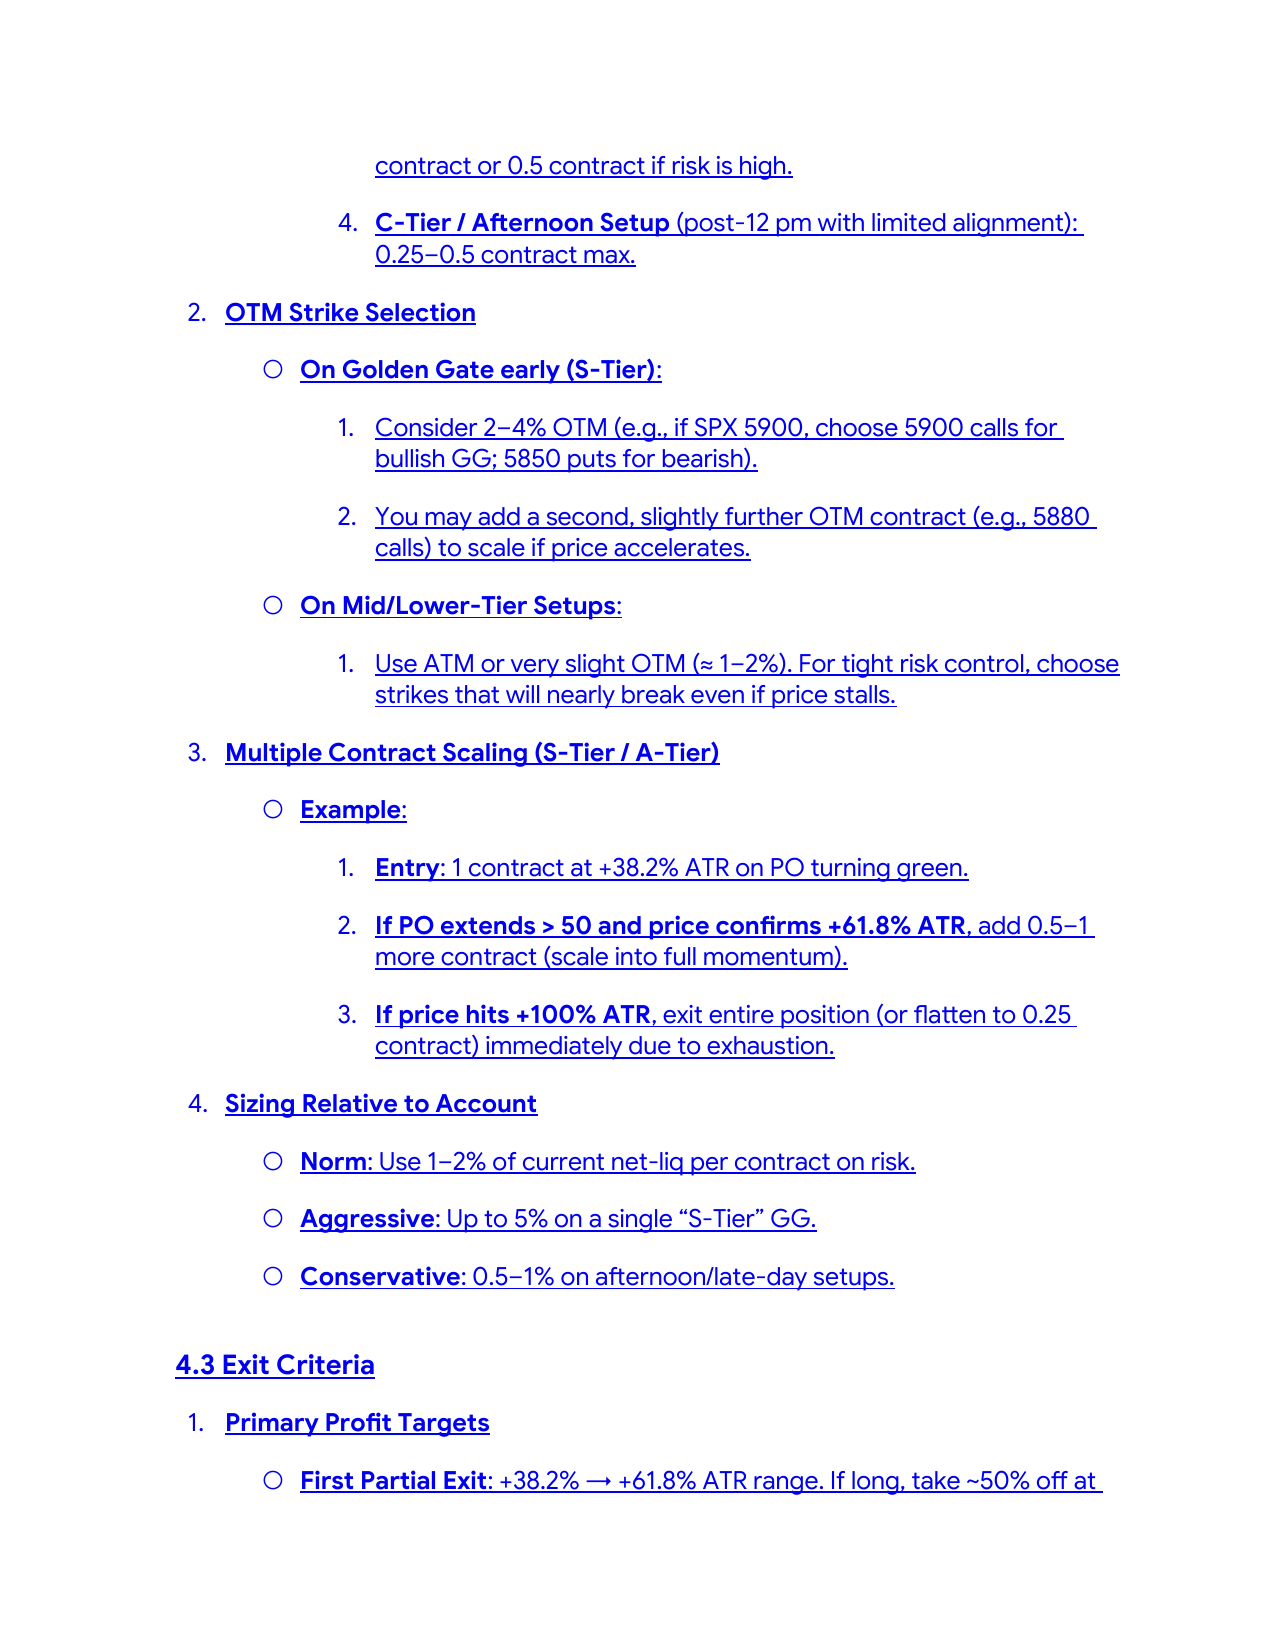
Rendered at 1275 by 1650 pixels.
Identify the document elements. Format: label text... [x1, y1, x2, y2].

list Multiple Contract Scaling (S-Tier / A-Tier) [187, 737, 1125, 795]
list If PO extends > 50 and price confirms +61.8% ATR, add 0.5–1 more contract (scale into full momentum). [337, 910, 1125, 999]
list Sizing Relative to Account [187, 1088, 1125, 1146]
list C-Tier / Afternoon Setup (post-12 pm with limited alignment): 0.25–0.5 contract max. [337, 208, 1125, 297]
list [337, 150, 1125, 208]
list Norm: Use 1–2% of current net-liq per contract on risk. [262, 1146, 1125, 1204]
list Primary Profit Targets [187, 1407, 1125, 1465]
list On Mid/Lower-Tier Setups: [262, 590, 1125, 648]
list Entry: 1 contract at +38.2% ATR on PO turning green. [337, 852, 1125, 910]
list OTM Strike Selection [187, 297, 1125, 354]
list Conservative: 0.5–1% on afternoon/late-day setups. [262, 1261, 1125, 1319]
list If price hits +100% ATR, exit entire position (or flatten to 0.25 contract) immediately due to exhaustion. [337, 999, 1125, 1088]
list On Golden Gate early (S-Tier): [262, 354, 1125, 412]
list Example: [262, 795, 1125, 852]
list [262, 1465, 1125, 1496]
list You may add a second, slightly further OTM contract (e.g., 5880 calls) to scale if price accelerates. [337, 501, 1125, 590]
subtitle 4.3 Exit Criteria [175, 1348, 1125, 1382]
list Use ATM or very slight OTM (≈ 1–2%). For tight risk control, choose strikes that will nearly break even if price stalls. [337, 648, 1125, 737]
list Consider 2–4% OTM (e.g., if SPX 5900, choose 5900 calls for bullish GG; 5850 puts for bearish). [337, 412, 1125, 501]
list Aggressive: Up to 5% on a single “S-Tier” GG. [262, 1204, 1125, 1261]
